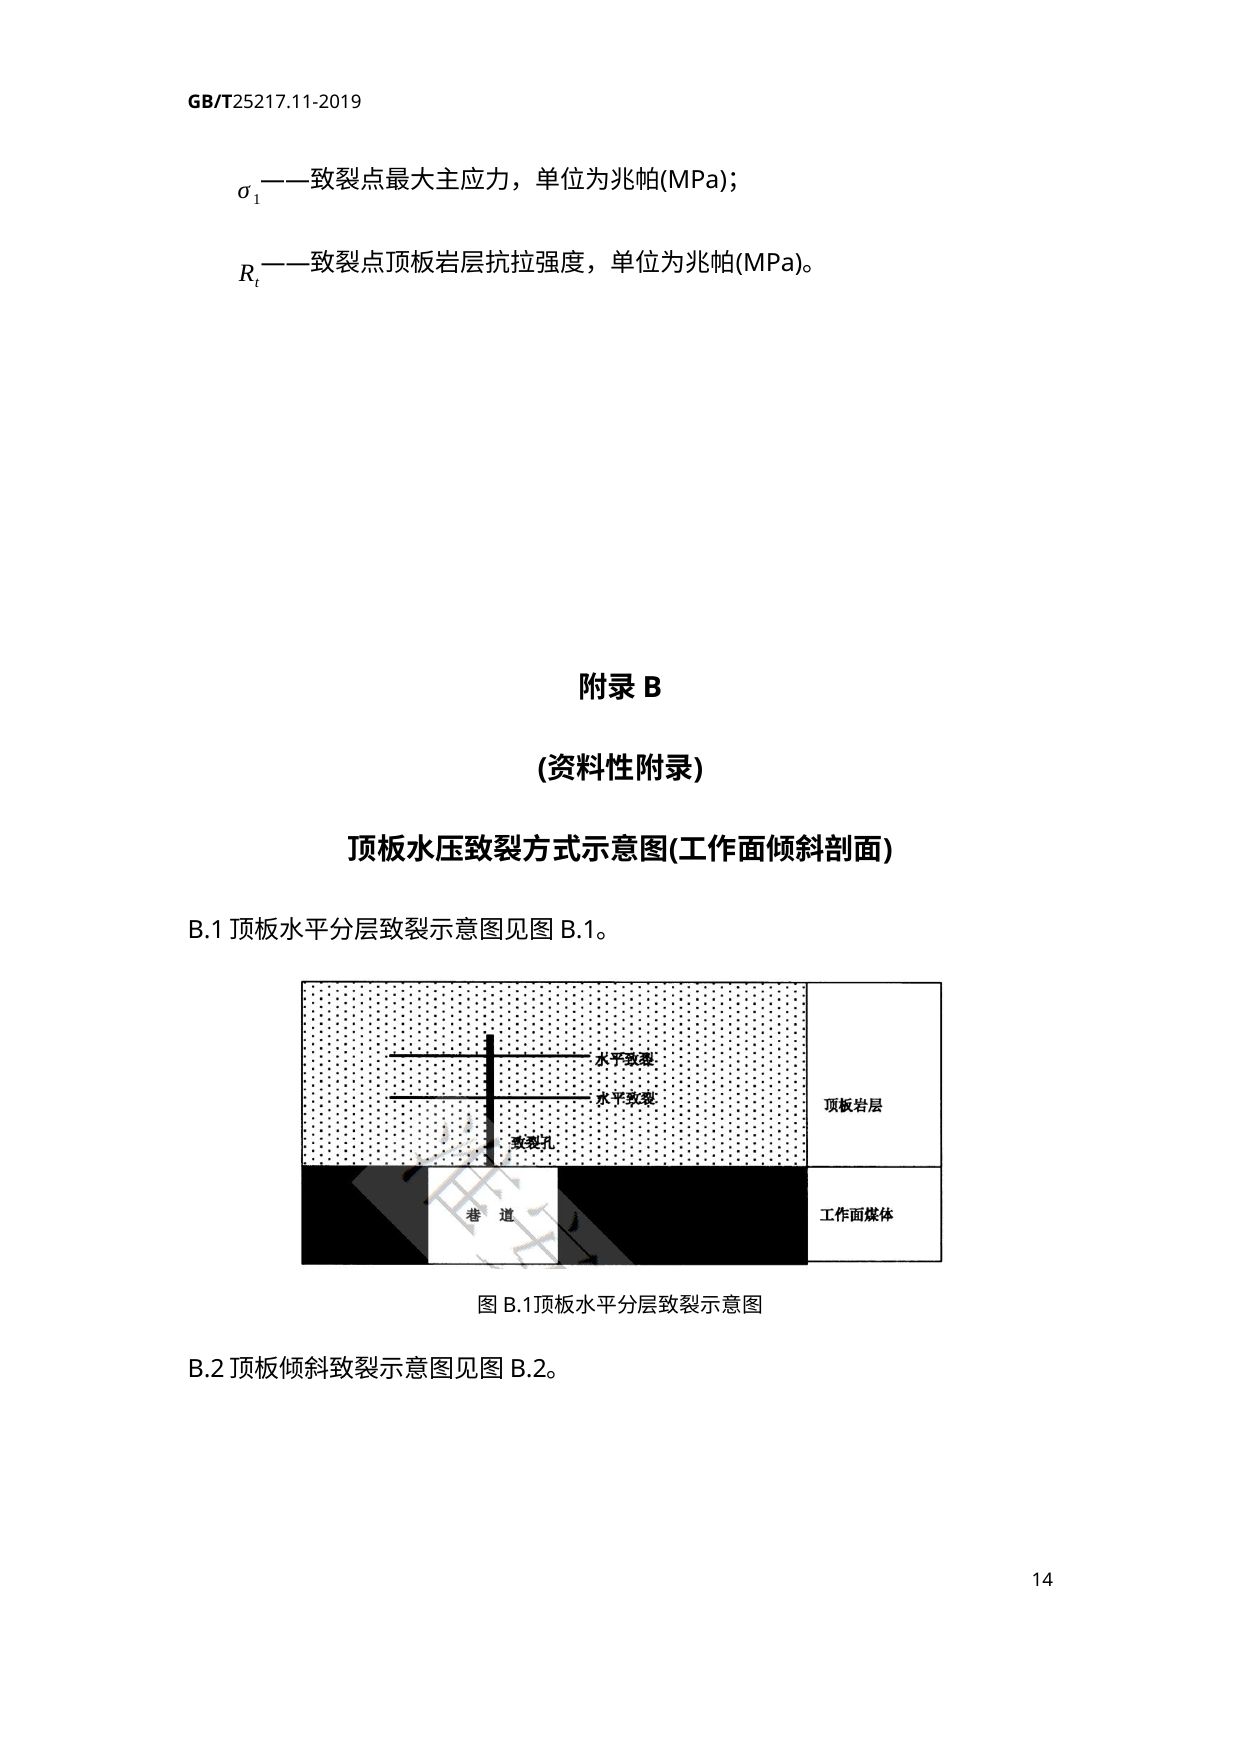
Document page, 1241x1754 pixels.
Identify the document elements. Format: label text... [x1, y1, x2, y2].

text (资料性附录) [187, 733, 1053, 798]
text 附录B [187, 652, 1053, 717]
text 图B.1顶板水平分层致裂示意图 [187, 1287, 1053, 1319]
text B.2顶板倾斜致裂示意图见图B.2。 [187, 1334, 1053, 1399]
text ——致裂点顶板岩层抗拉强度，单位为兆帕(MPa)。 [187, 242, 1053, 307]
text ——致裂点最大主应力，单位为兆帕(MPa)； [187, 159, 1053, 224]
picture [295, 978, 945, 1269]
text B.1顶板水平分层致裂示意图见图B.1。 [187, 896, 1053, 961]
text 顶板水压致裂方式示意图(工作面倾斜剖面) [187, 814, 1053, 879]
